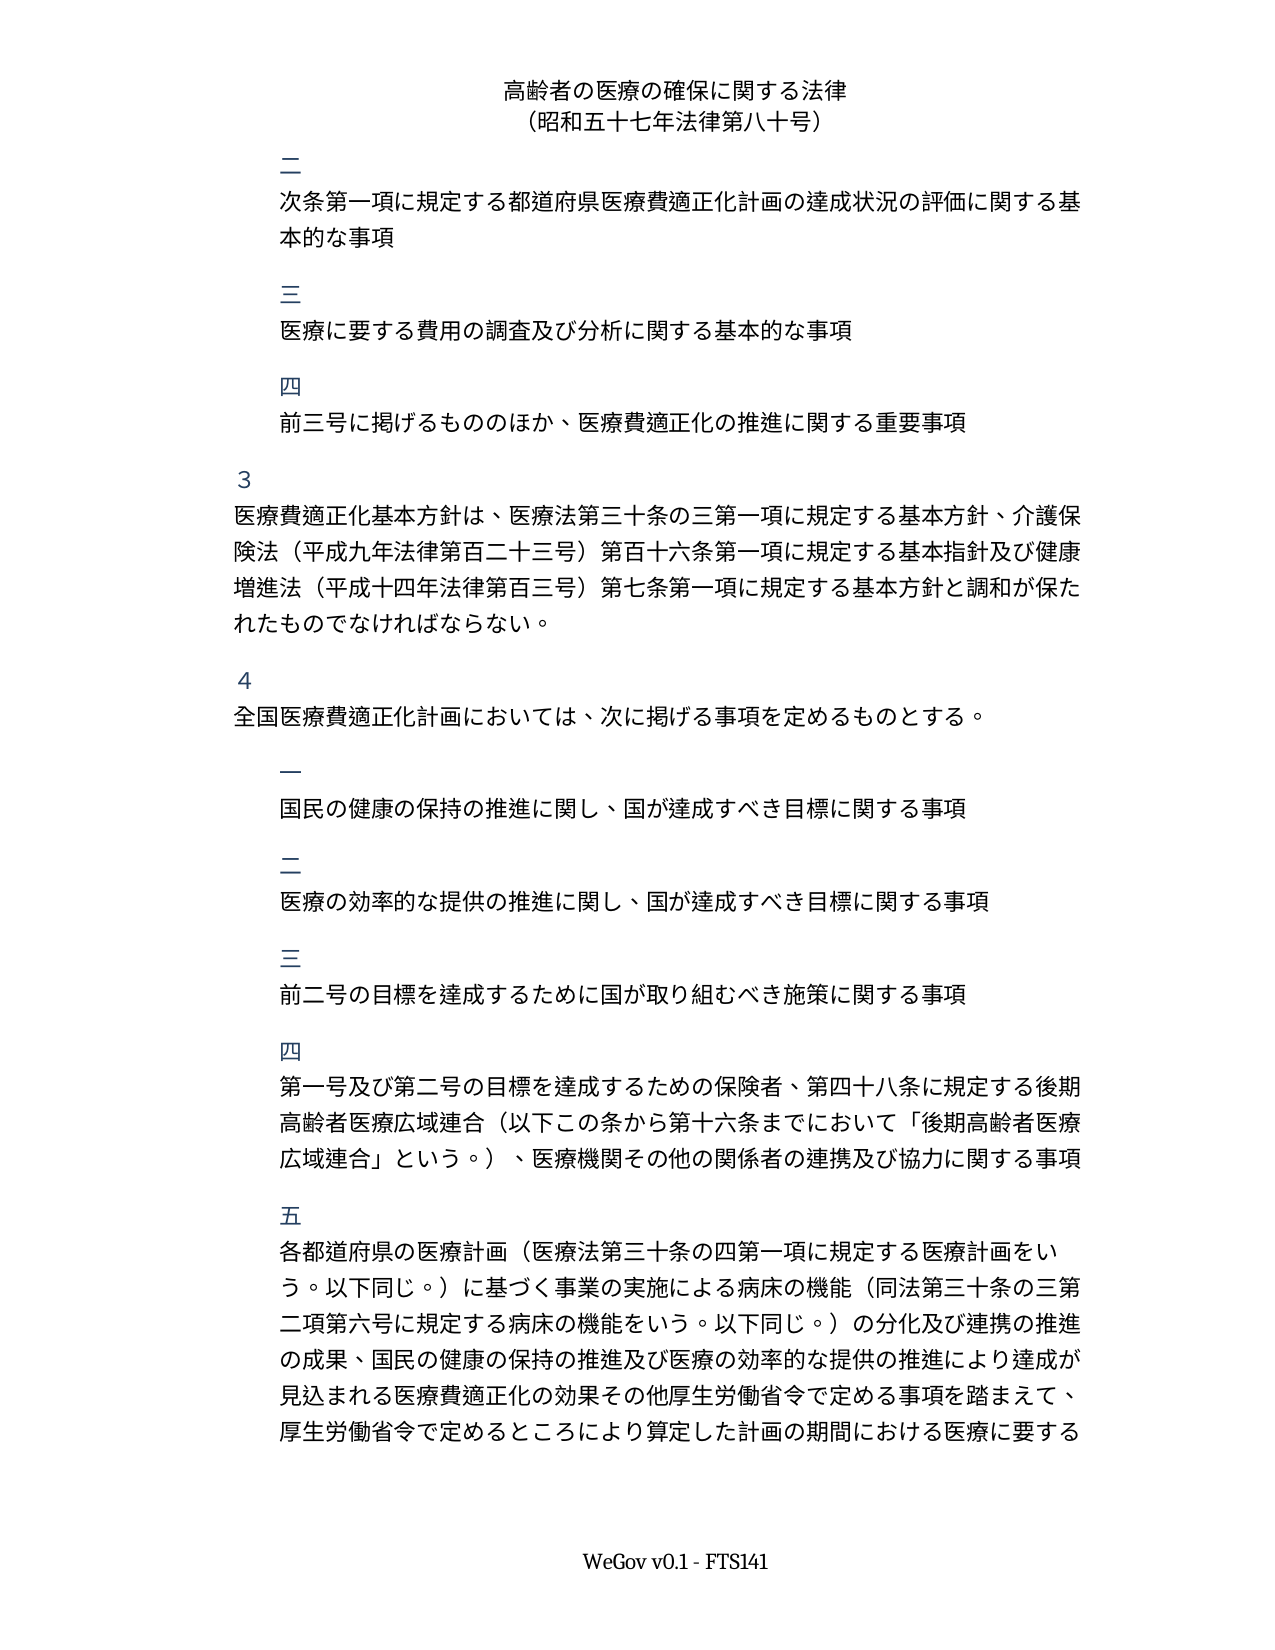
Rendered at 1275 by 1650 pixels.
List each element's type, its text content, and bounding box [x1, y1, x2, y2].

text 医療に要する費用の調査及び分析に関する基本的な事項 [279, 314, 1087, 346]
subtitle 四 [279, 371, 1087, 403]
subtitle 五 [279, 1200, 1087, 1231]
subtitle 三 [279, 279, 1087, 310]
subtitle ３ [233, 464, 1087, 495]
text 国民の健康の保持の推進に関し、国が達成すべき目標に関する事項 [279, 793, 1087, 824]
subtitle 二 [279, 850, 1087, 881]
text 前三号に掲げるもののほか、医療費適正化の推進に関する重要事項 [279, 407, 1087, 438]
text 第一号及び第二号の目標を達成するための保険者、第四十八条に規定する後期高齢者医療広域連合（以下この条から第十六条までにおいて「後期高齢者医療広域連合」という。）、医療機関その他の関係者の連携及び協力に関する事項 [279, 1071, 1087, 1174]
text 前二号の目標を達成するために国が取り組むべき施策に関する事項 [279, 979, 1087, 1010]
text 医療の効率的な提供の推進に関し、国が達成すべき目標に関する事項 [279, 886, 1087, 917]
text 全国医療費適正化計画においては、次に掲げる事項を定めるものとする。 [233, 701, 1087, 732]
subtitle 四 [279, 1035, 1087, 1067]
subtitle 三 [279, 943, 1087, 974]
subtitle ４ [233, 664, 1087, 696]
text 医療費適正化基本方針は、医療法第三十条の三第一項に規定する基本方針、介護保険法（平成九年法律第百二十三号）第百十六条第一項に規定する基本指針及び健康増進法（平成十四年法律第百三号）第七条第一項に規定する基本方針と調和が保たれたものでなければならない。 [233, 500, 1087, 639]
subtitle 一 [279, 757, 1087, 788]
subtitle 二 [279, 150, 1087, 181]
text 次条第一項に規定する都道府県医療費適正化計画の達成状況の評価に関する基本的な事項 [279, 186, 1087, 253]
